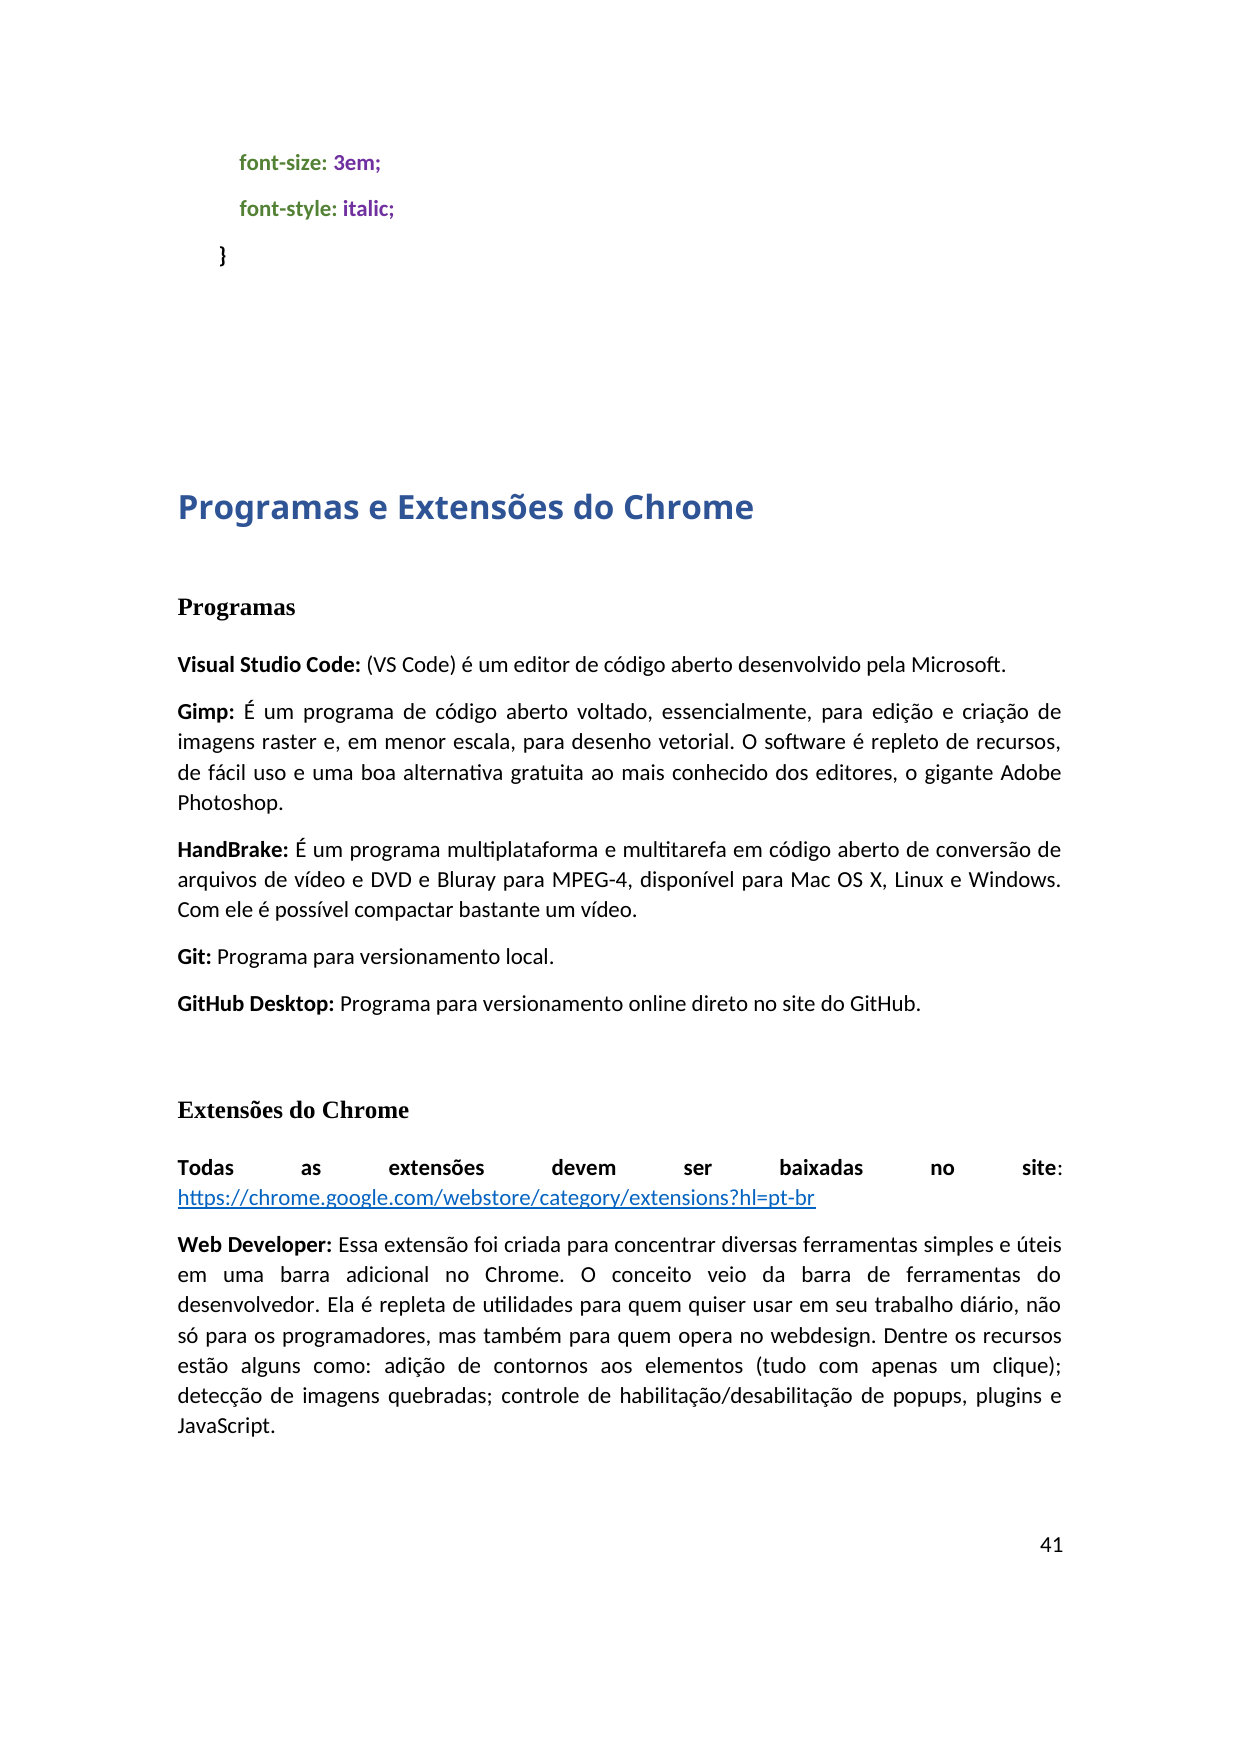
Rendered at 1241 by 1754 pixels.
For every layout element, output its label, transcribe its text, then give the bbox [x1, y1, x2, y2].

text Web Developer: Essa extensão foi criada para concentrar diversas ferramentas simples e úteis em uma barra adicional no Chrome. O conceito veio da barra de ferramentas do desenvolvedor. Ela é repleta de utilidades para quem quiser usar em seu trabalho diário, não só para os programadores, mas também para quem opera no webdesign. Dentre os recursos estão alguns como: adição de contornos aos elementos (tudo com apenas um clique); detecção de imagens quebradas; controle de habilitação/desabilitação de popups, plugins e JavaScript. [177, 1230, 1063, 1439]
subtitle Programas e Extensões do Chrome [177, 484, 1063, 529]
text Git: Programa para versionamento local. [177, 942, 1063, 970]
text Visual Studio Code: (VS Code) é um editor de código aberto desenvolvido pela Microsoft. [177, 650, 1063, 678]
text font-size: 3em; [177, 148, 1063, 176]
subtitle Programas [177, 592, 1063, 621]
subtitle Extensões do Chrome [177, 1095, 1063, 1124]
text GitHub Desktop: Programa para versionamento online direto no site do GitHub. [177, 989, 1063, 1017]
text HandBrake: É um programa multiplataforma e multitarefa em código aberto de conversão de arquivos de vídeo e DVD e Bluray para MPEG-4, disponível para Mac OS X, Linux e Windows. Com ele é possível compactar bastante um vídeo. [177, 835, 1063, 923]
text Gimp: É um programa de código aberto voltado, essencialmente, para edição e criação de imagens raster e, em menor escala, para desenho vetorial. O software é repleto de recursos, de fácil uso e uma boa alternativa gratuita ao mais conhecido dos editores, o gigante Adobe Photoshop. [177, 697, 1063, 816]
text } [177, 241, 1063, 269]
text font-style: italic; [177, 194, 1063, 222]
text Todas as extensões devem ser baixadas no site: https://chrome.google.com/webstore/category/extensions?hl=pt-br [177, 1153, 1063, 1211]
